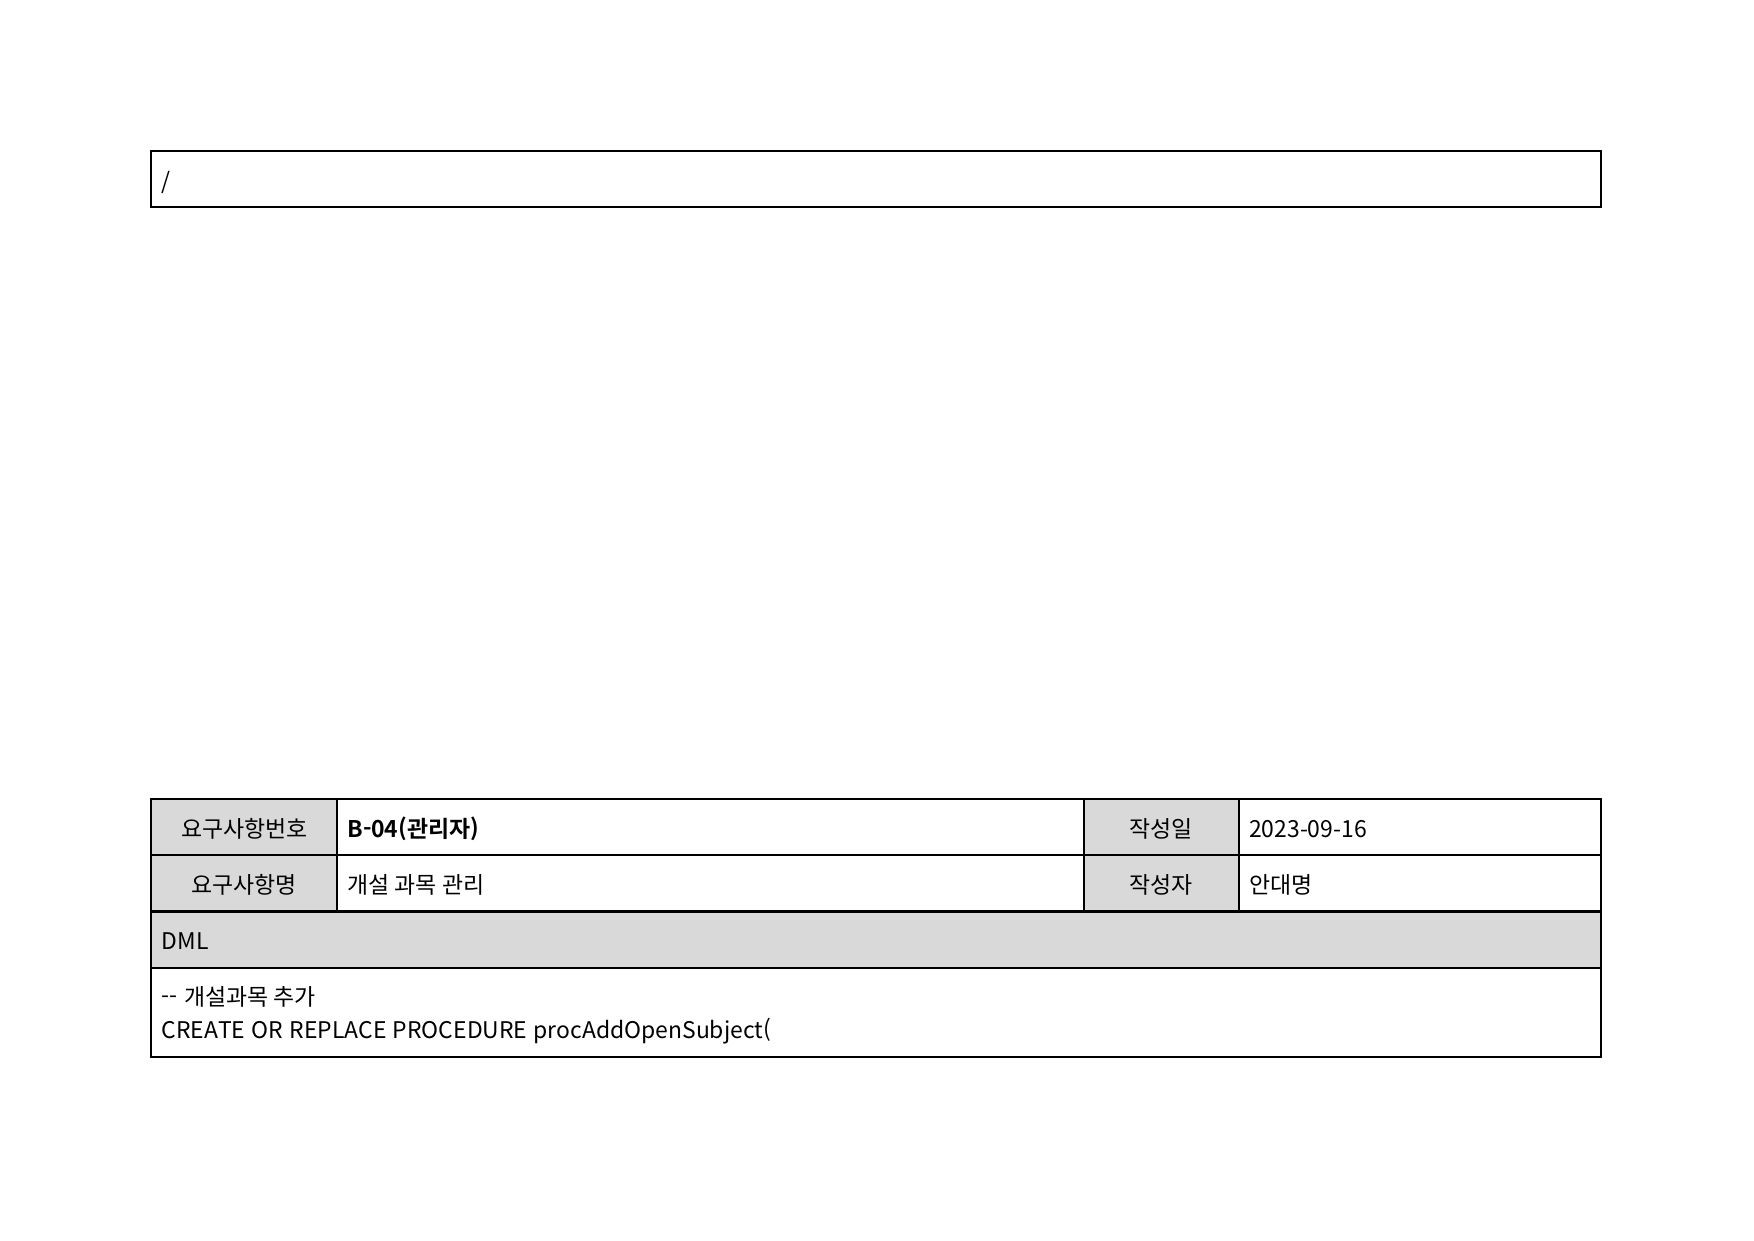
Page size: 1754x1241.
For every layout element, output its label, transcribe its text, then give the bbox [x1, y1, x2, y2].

table_cell 안대명 [1240, 856, 1600, 910]
table_cell DML [152, 913, 1600, 967]
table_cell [152, 969, 1600, 1056]
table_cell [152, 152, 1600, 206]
table_header 작성일 [1085, 800, 1238, 854]
table_cell 개설 과목 관리 [338, 856, 1083, 910]
table_header 2023-09-16 [1240, 800, 1600, 854]
table_header B-04(관리자) [338, 800, 1083, 854]
table_header 요구사항번호 [152, 800, 336, 854]
table_cell 요구사항명 [152, 856, 336, 910]
table_cell 작성자 [1085, 856, 1238, 910]
